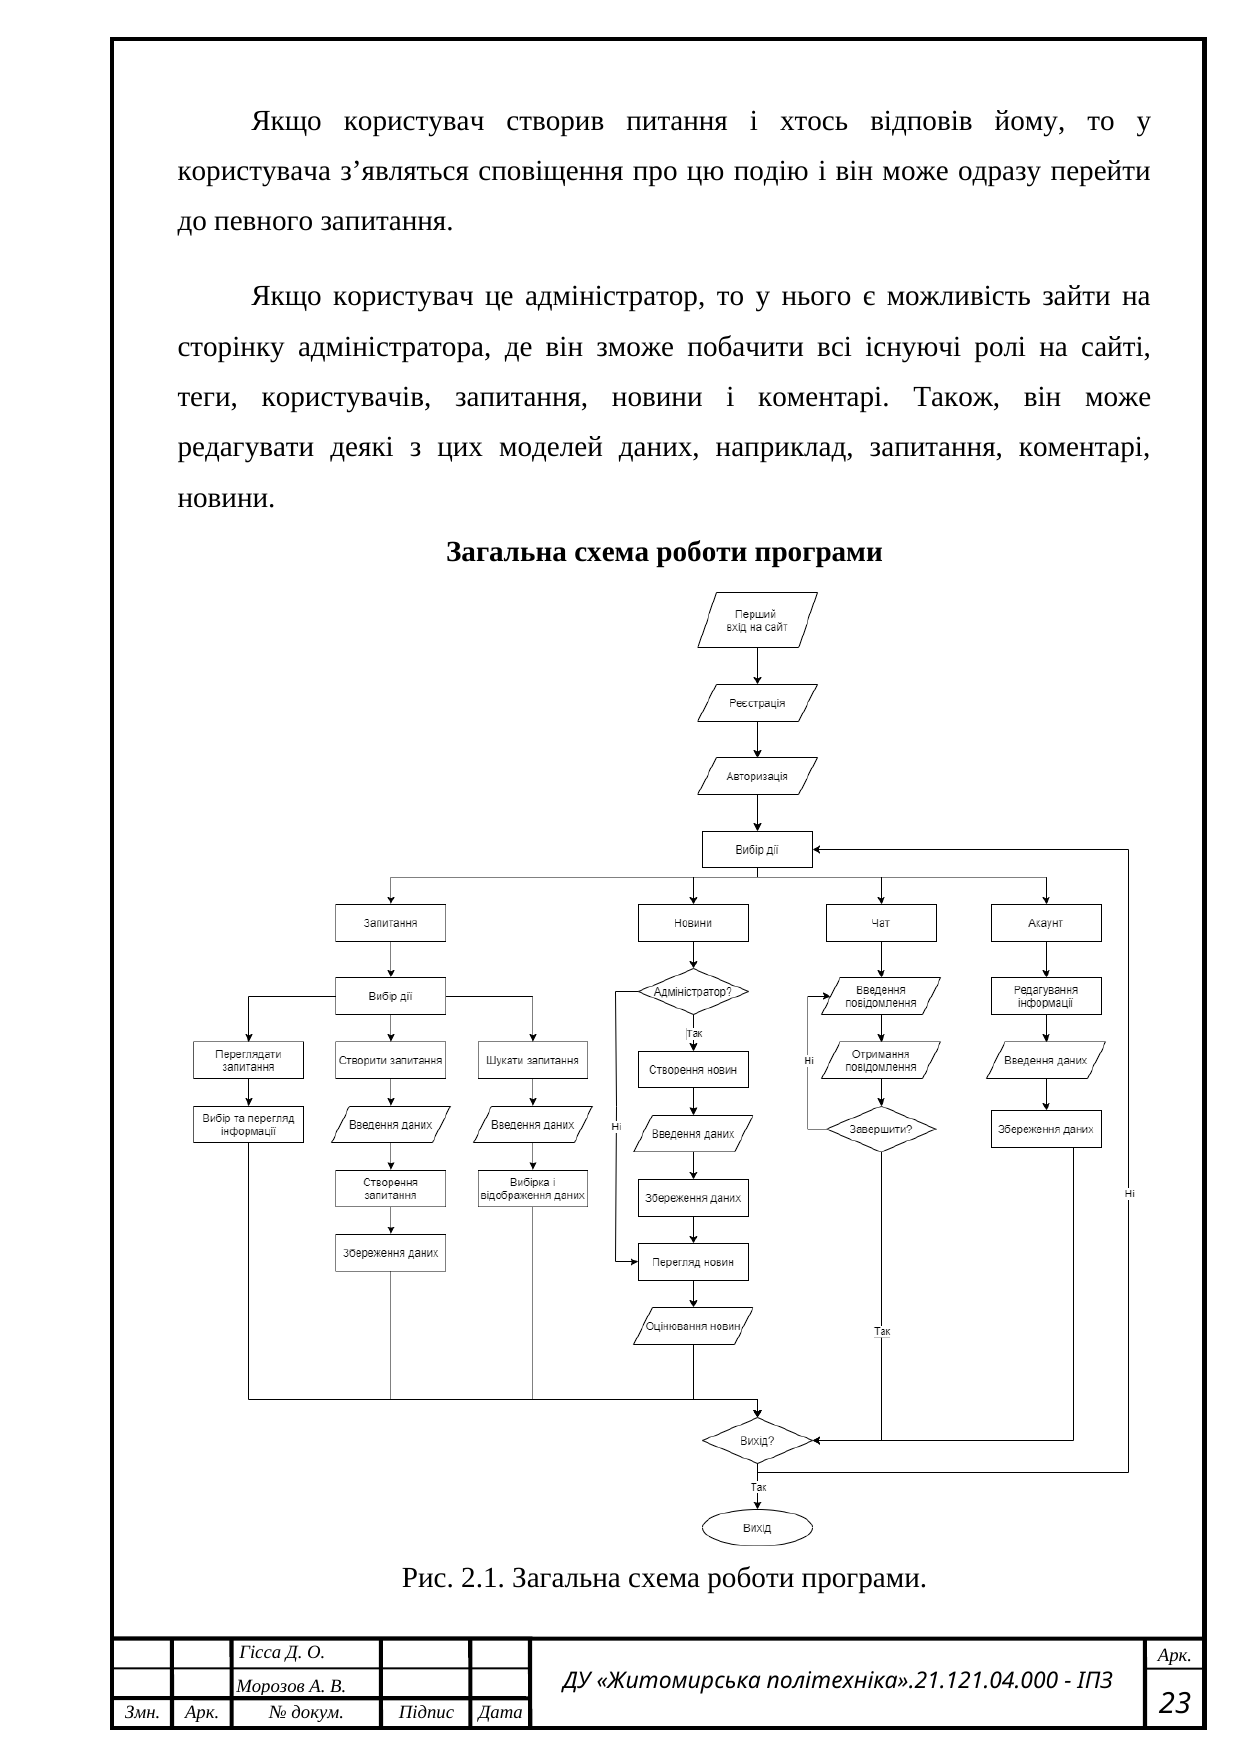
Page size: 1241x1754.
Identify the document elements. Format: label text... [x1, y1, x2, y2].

text Якщо користувач це адміністратор, то у нього є можливість зайти на сторінку адміністратора, де він зможе побачити всі існуючі ролі на сайті, теги, користувачів, запитання, новини і коментарі. Також, він може редагувати деякі з цих моделей даних, наприклад, запитання, коментарі, новини. [177, 278, 1152, 513]
picture [193, 592, 1136, 1546]
text Рис. 2.1. Загальна схема роботи програми. [177, 1560, 1152, 1594]
subtitle Загальна схема роботи програми [177, 534, 1152, 568]
text Якщо користувач створив питання і хтось відповів йому, то у користувача з’являться сповіщення про цю подію і він може одразу перейти до певного запитання. [177, 103, 1152, 237]
